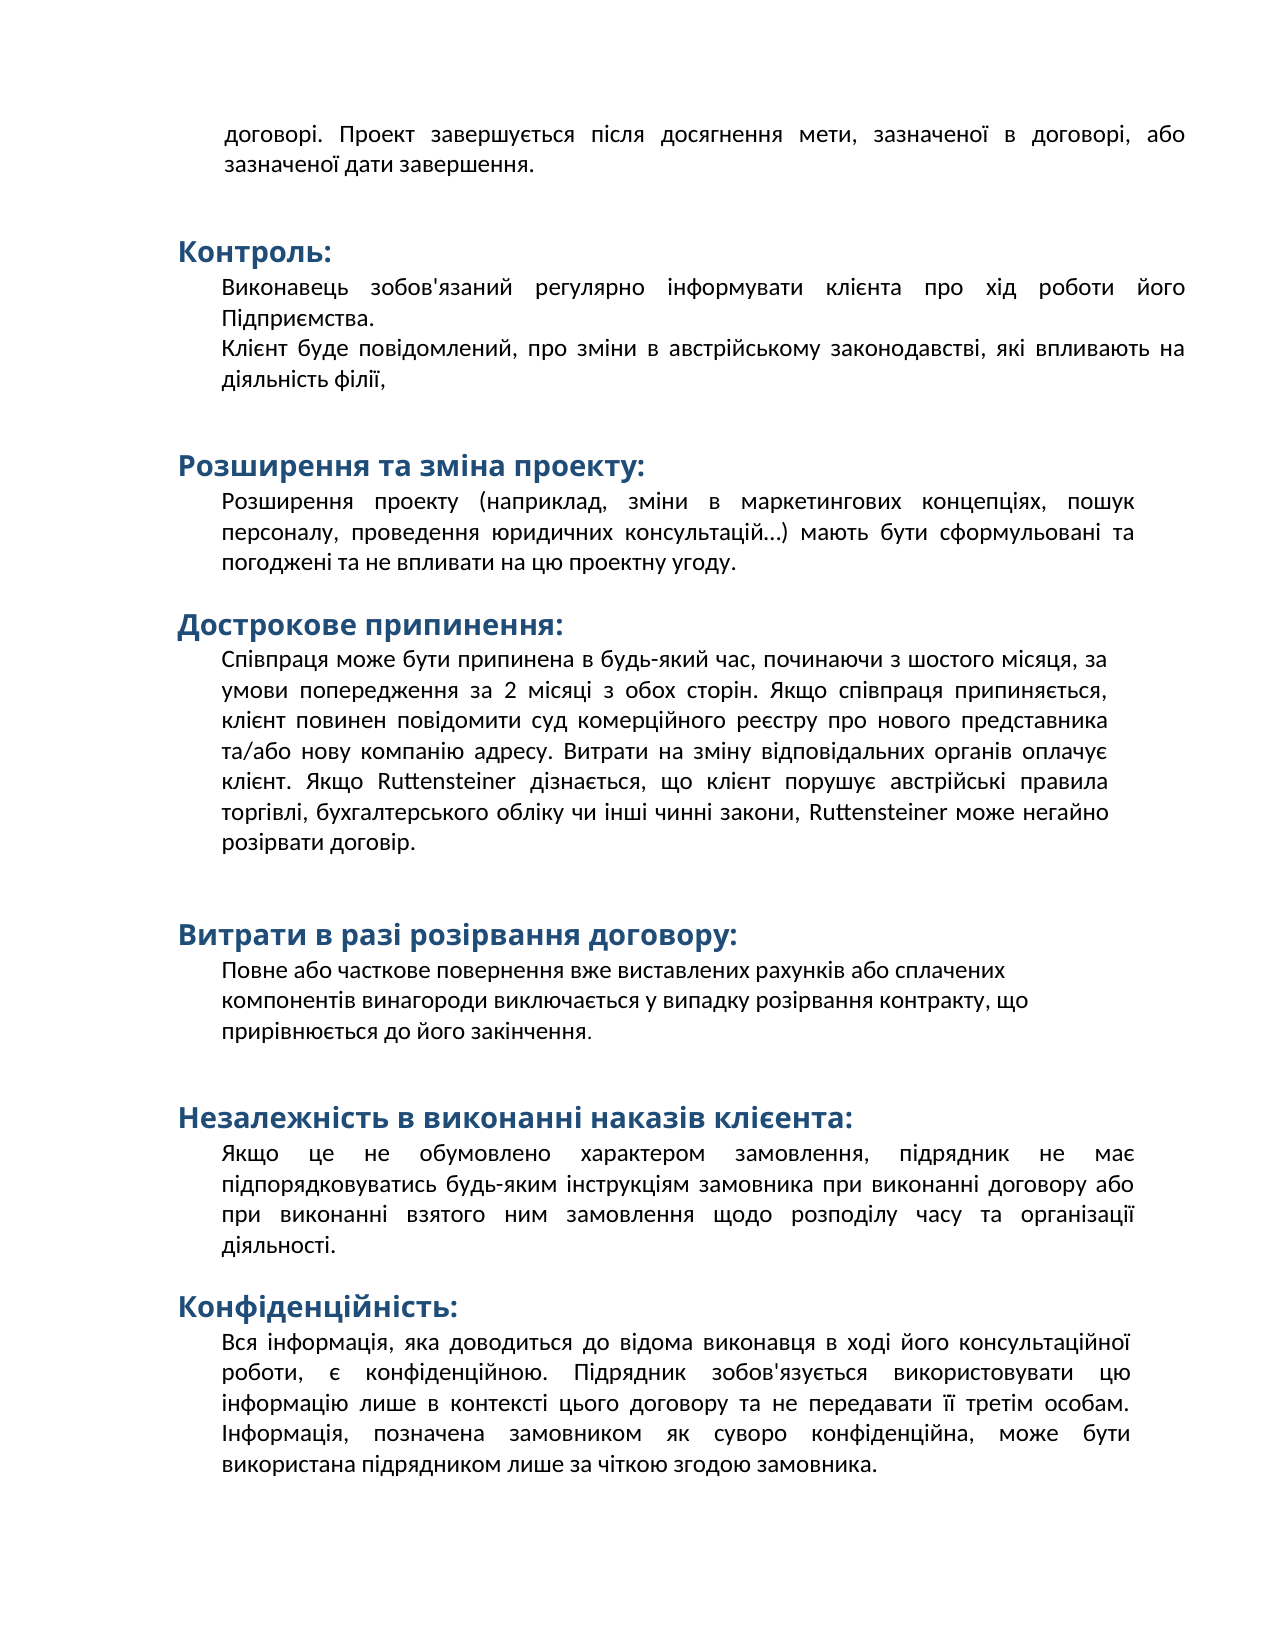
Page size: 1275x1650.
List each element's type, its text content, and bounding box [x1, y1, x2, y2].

text Незалежність в виконанні наказів клієента: [177, 1098, 1186, 1137]
text Виконавець зобов'язаний регулярно інформувати клієнта про хід роботи його Підприємства. [221, 271, 1186, 332]
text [224, 118, 1186, 179]
text Повне або часткове повернення вже виставлених рахунків або сплачених компонентів винагороди виключається у випадку розірвання контракту, що прирівнюється до його закінчення. [221, 954, 1135, 1046]
text Розширення та зміна проекту: [177, 446, 1186, 485]
text Контроль: [177, 231, 1186, 271]
text Розширення проекту (наприклад, зміни в маркетингових концепціях, пошук персоналу, проведення юридичних консультацій…) мають бути сформульовані та погоджені та не впливати на цю проектну угоду. [221, 486, 1135, 577]
text Клієнт буде повідомлений, про зміни в австрійському законодавстві, які впливають на діяльність філії, [221, 332, 1186, 393]
text Витрати в разі розірвання договору: [177, 914, 1186, 954]
text Конфіденційність: [177, 1286, 1186, 1326]
text Співпраця може бути припинена в будь-який час, починаючи з шостого місяця, за умови попередження за 2 місяці з обох сторін. Якщо співпраця припиняється, клієнт повинен повідомити суд комерційного реєстру про нового представника та/або нову компанію адресу. Витрати на зміну відповідальних органів оплачує клієнт. Якщо Ruttensteiner дізнається, що клієнт порушує австрійські правила торгівлі, бухгалтерського обліку чи інші чинні закони, Ruttensteiner може негайно розірвати договір. [221, 643, 1109, 857]
text Якщо це не обумовлено характером замовлення, підрядник не має підпорядковуватись будь-яким інструкціям замовника при виконанні договору або при виконанні взятого ним замовлення щодо розподілу часу та організації діяльності. [221, 1138, 1135, 1260]
text Дострокове припинення: [177, 604, 1186, 643]
text Вся інформація, яка доводиться до відома виконавця в ході його консультаційної роботи, є конфіденційною. Підрядник зобов'язується використовувати цю інформацію лише в контексті цього договору та не передавати її третім особам. Інформація, позначена замовником як суворо конфіденційна, може бути використана підрядником лише за чіткою згодою замовника. [221, 1326, 1132, 1479]
